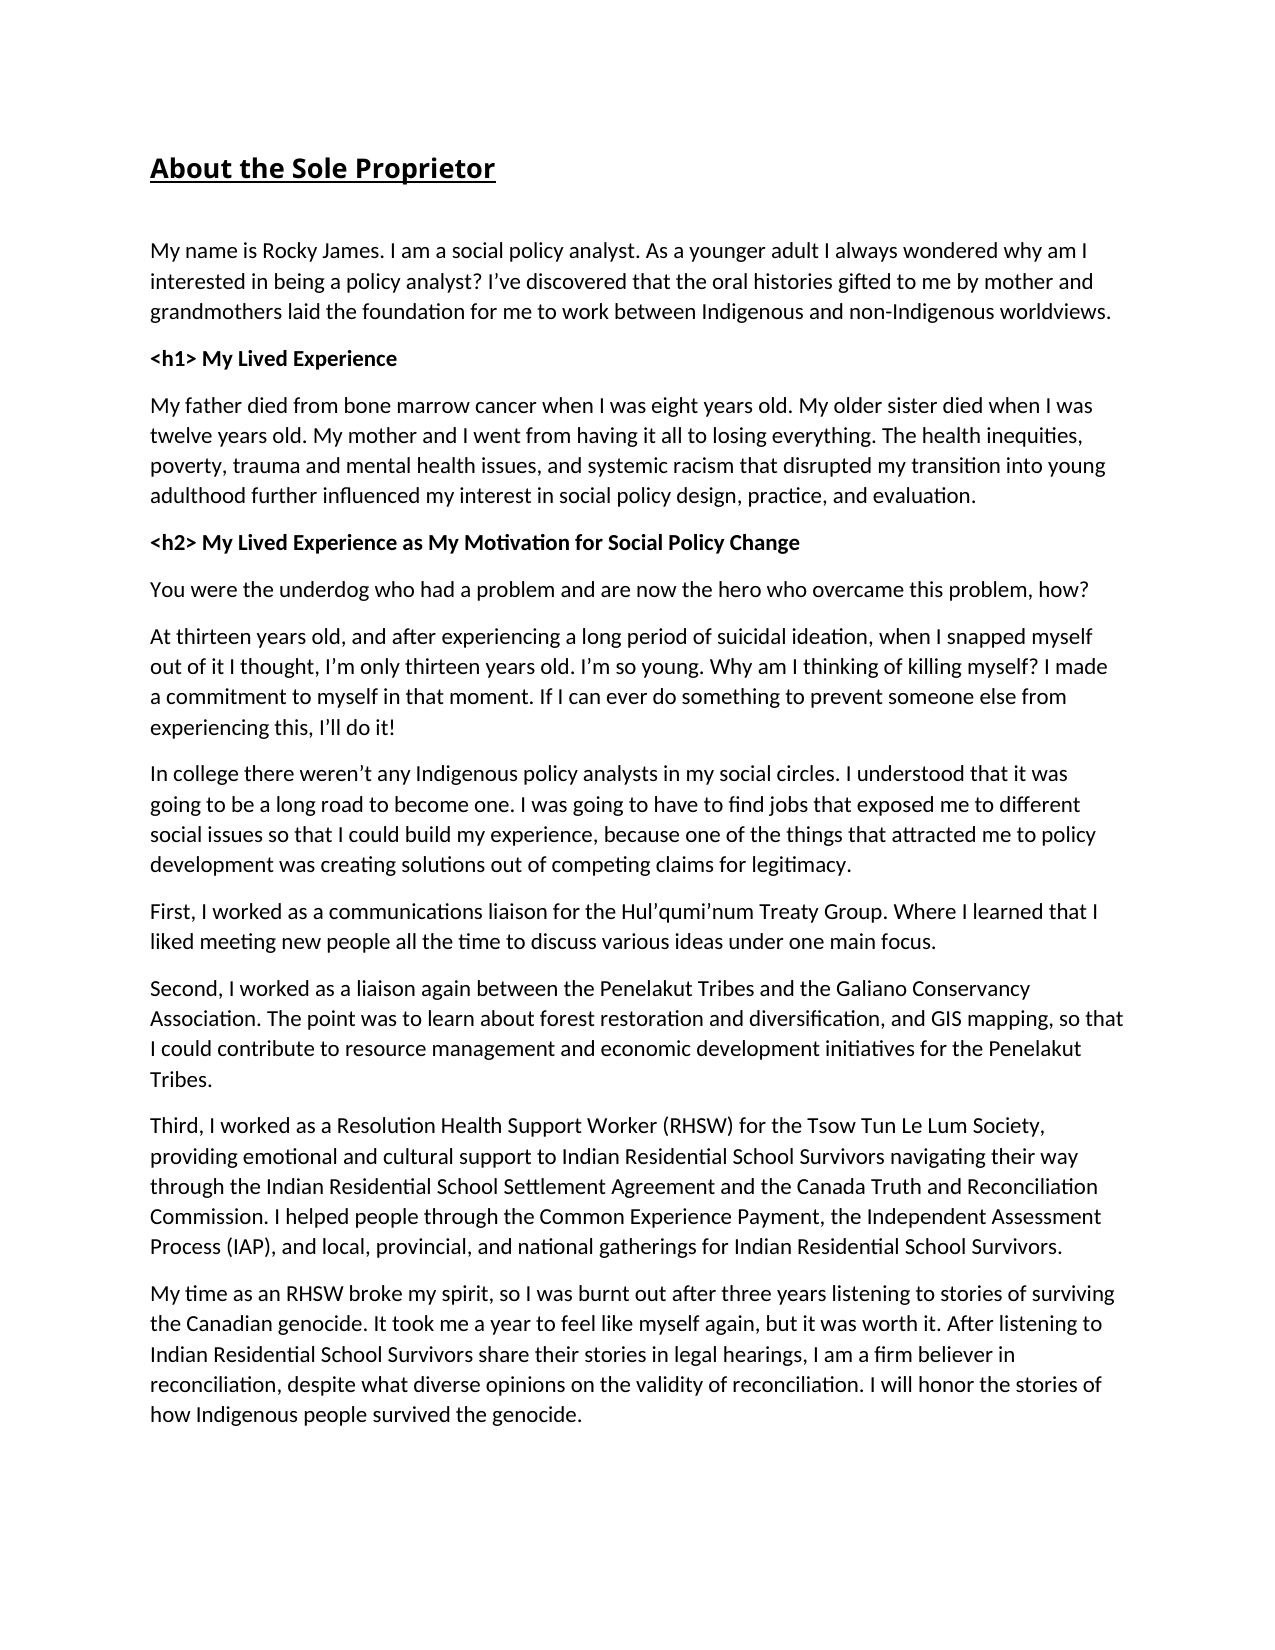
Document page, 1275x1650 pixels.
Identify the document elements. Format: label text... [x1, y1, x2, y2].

text My father died from bone marrow cancer when I was eight years old. My older sister died when I was twelve years old. My mother and I went from having it all to losing everything. The health inequities, poverty, trauma and mental health issues, and systemic racism that disrupted my transition into young adulthood further influenced my interest in social policy design, practice, and evaluation. [150, 391, 1125, 509]
text My time as an RHSW broke my spirit, so I was burnt out after three years listening to stories of surviving the Canadian genocide. It took me a year to feel like myself again, but it was worth it. After listening to Indian Residential School Survivors share their stories in legal hearings, I am a firm believer in reconciliation, despite what diverse opinions on the validity of reconciliation. I will honor the stories of how Indigenous people survived the genocide. [150, 1279, 1125, 1428]
text Second, I worked as a liaison again between the Penelakut Tribes and the Galiano Conservancy Association. The point was to learn about forest restoration and diversification, and GIS mapping, so that I could contribute to resource management and economic development initiatives for the Penelakut Tribes. [150, 974, 1125, 1093]
text <h1> My Lived Experience [150, 344, 1125, 372]
text Third, I worked as a Resolution Health Support Worker (RHSW) for the Tsow Tun Le Lum Society, providing emotional and cultural support to Indian Residential School Survivors navigating their way through the Indian Residential School Settlement Agreement and the Canada Truth and Reconciliation Commission. I helped people through the Common Experience Payment, the Independent Assessment Process (IAP), and local, provincial, and national gatherings for Indian Residential School Survivors. [150, 1112, 1125, 1261]
text <h2> My Lived Experience as My Motivation for Social Policy Change [150, 528, 1125, 556]
text First, I worked as a communications liaison for the Hul’qumi’num Treaty Group. Where I learned that I liked meeting new people all the time to discuss various ideas under one main focus. [150, 897, 1125, 955]
text You were the underdog who had a problem and are now the hero who overcame this problem, how? [150, 575, 1125, 603]
text In college there weren’t any Indigenous policy analysts in my social circles. I understood that it was going to be a long road to become one. I was going to have to find jobs that exposed me to different social issues so that I could build my experience, because one of the things that attracted me to policy development was creating solutions out of competing claims for legitimacy. [150, 759, 1125, 878]
subtitle About the Sole Proprietor [150, 150, 1125, 187]
text At thirteen years old, and after experiencing a long period of suicidal ideation, when I snapped myself out of it I thought, I’m only thirteen years old. I’m so young. Why am I thinking of killing myself? I made a commitment to myself in that moment. If I can ever do something to prevent someone else from experiencing this, I’ll do it! [150, 622, 1125, 741]
text My name is Rocky James. I am a social policy analyst. As a younger adult I always wondered why am I interested in being a policy analyst? I’ve discovered that the oral histories gifted to me by mother and grandmothers laid the foundation for me to work between Indigenous and non-Indigenous worldviews. [150, 237, 1125, 325]
